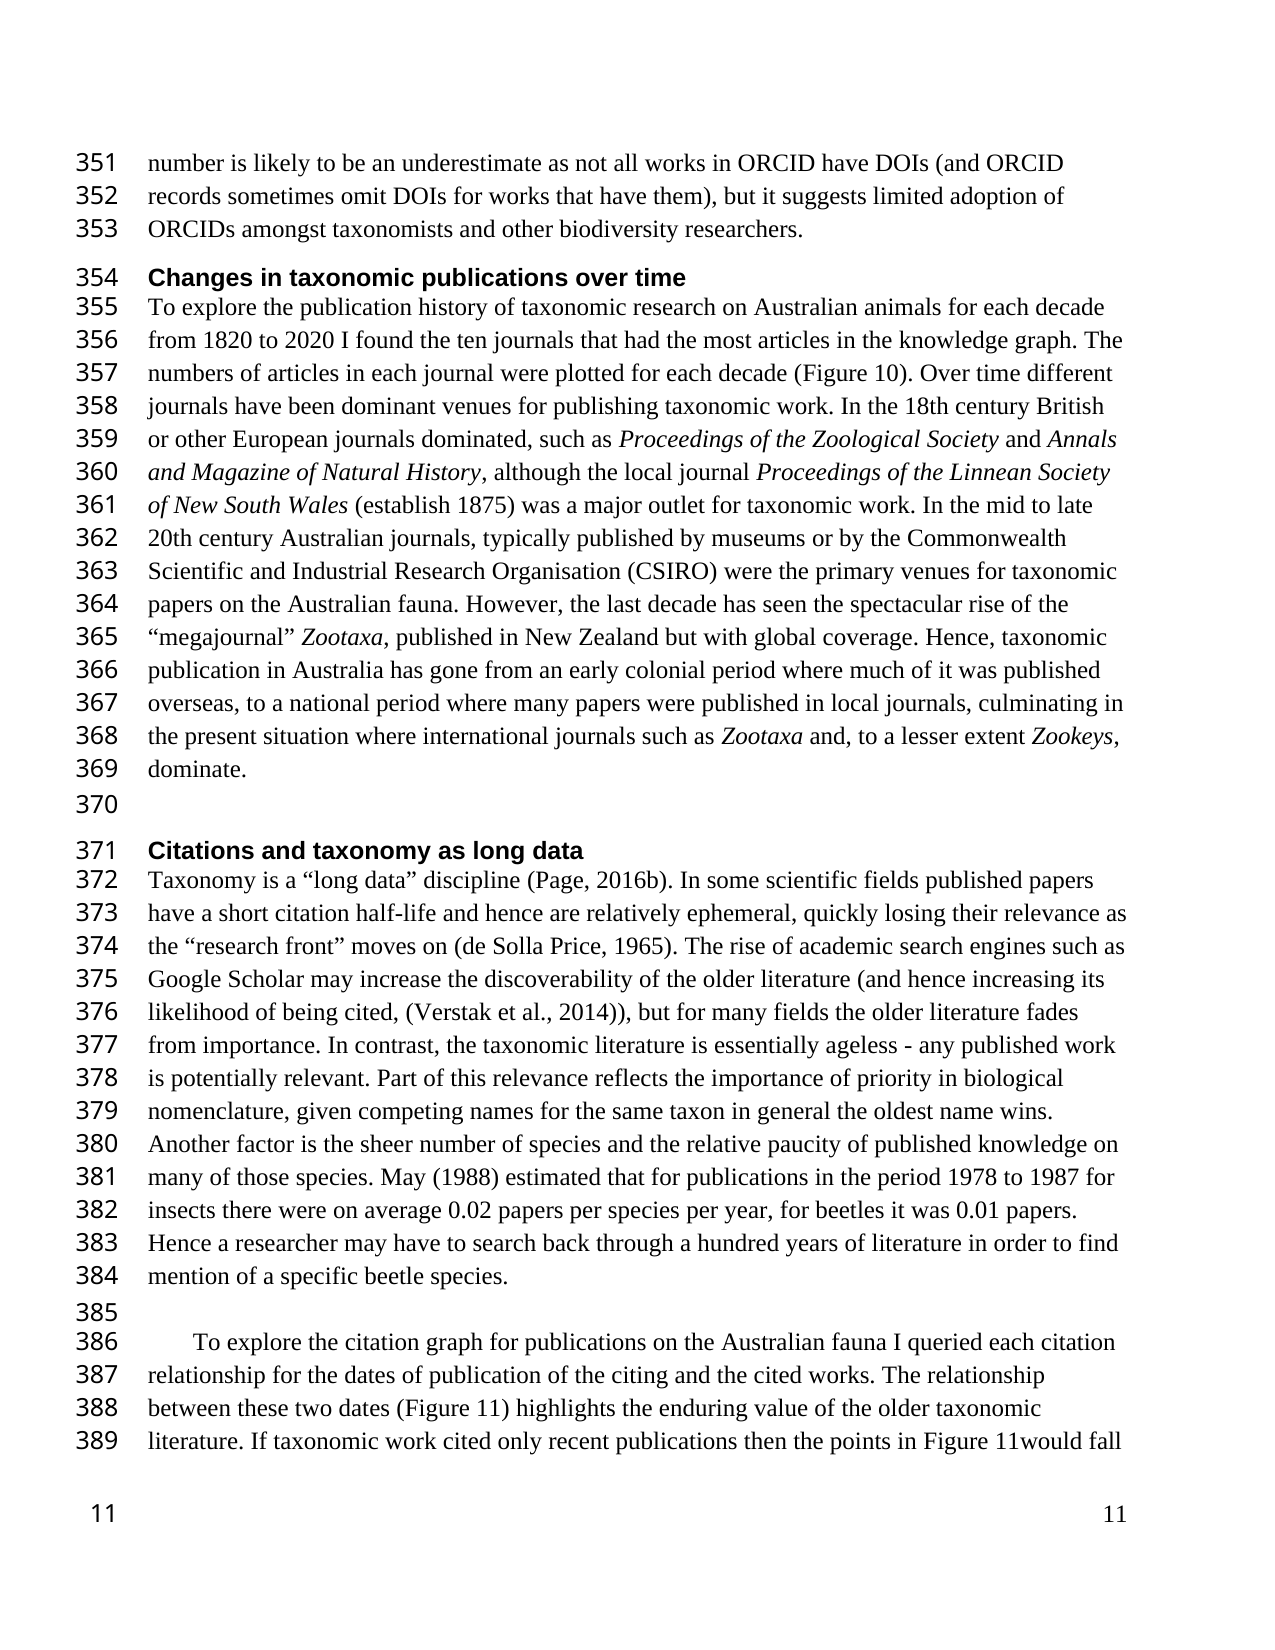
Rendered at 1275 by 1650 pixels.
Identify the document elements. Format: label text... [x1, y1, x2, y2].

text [148, 148, 1127, 242]
text Taxonomy is a “long data” discipline (Page, 2016b). In some scientific fields published papers have a short citation half-life and hence are relatively ephemeral, quickly losing their relevance as the “research front” moves on (de Solla Price, 1965). The rise of academic search engines such as Google Scholar may increase the discoverability of the older literature (and hence increasing its likelihood of being cited, (Verstak et al., 2014)), but for many fields the older literature fades from importance. In contrast, the taxonomic literature is essentially ageless - any published work is potentially relevant. Part of this relevance reflects the importance of priority in biological nomenclature, given competing names for the same taxon in general the oldest name wins. Another factor is the sheer number of species and the relative paucity of published knowledge on many of those species. May (1988) estimated that for publications in the period 1978 to 1987 for insects there were on average 0.02 papers per species per year, for beetles it was 0.01 papers. Hence a researcher may have to search back through a hundred years of literature in order to find mention of a specific beetle species. [148, 865, 1127, 1290]
subtitle Citations and taxonomy as long data [148, 820, 1127, 865]
subtitle Changes in taxonomic publications over time [148, 247, 1127, 292]
text To explore the publication history of taxonomic research on Australian animals for each decade from 1820 to 2020 I found the ten journals that had the most articles in the knowledge graph. The numbers of articles in each journal were plotted for each decade (Figure 10). Over time different journals have been dominant venues for publishing taxonomic work. In the 18th century British or other European journals dominated, such as Proceedings of the Zoological Society and Annals and Magazine of Natural History, although the local journal Proceedings of the Linnean Society of New South Wales (establish 1875) was a major outlet for taxonomic work. In the mid to late 20th century Australian journals, typically published by museums or by the Commonwealth Scientific and Industrial Research Organisation (CSIRO) were the primary venues for taxonomic papers on the Australian fauna. However, the last decade has seen the spectacular rise of the “megajournal” Zootaxa, published in New Zealand but with global coverage. Hence, taxonomic publication in Australia has gone from an early colonial period where much of it was published overseas, to a national period where many papers were published in local journals, culminating in the present situation where international journals such as Zootaxa and, to a lesser extent Zookeys, dominate. [148, 292, 1127, 783]
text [148, 1327, 1127, 1455]
